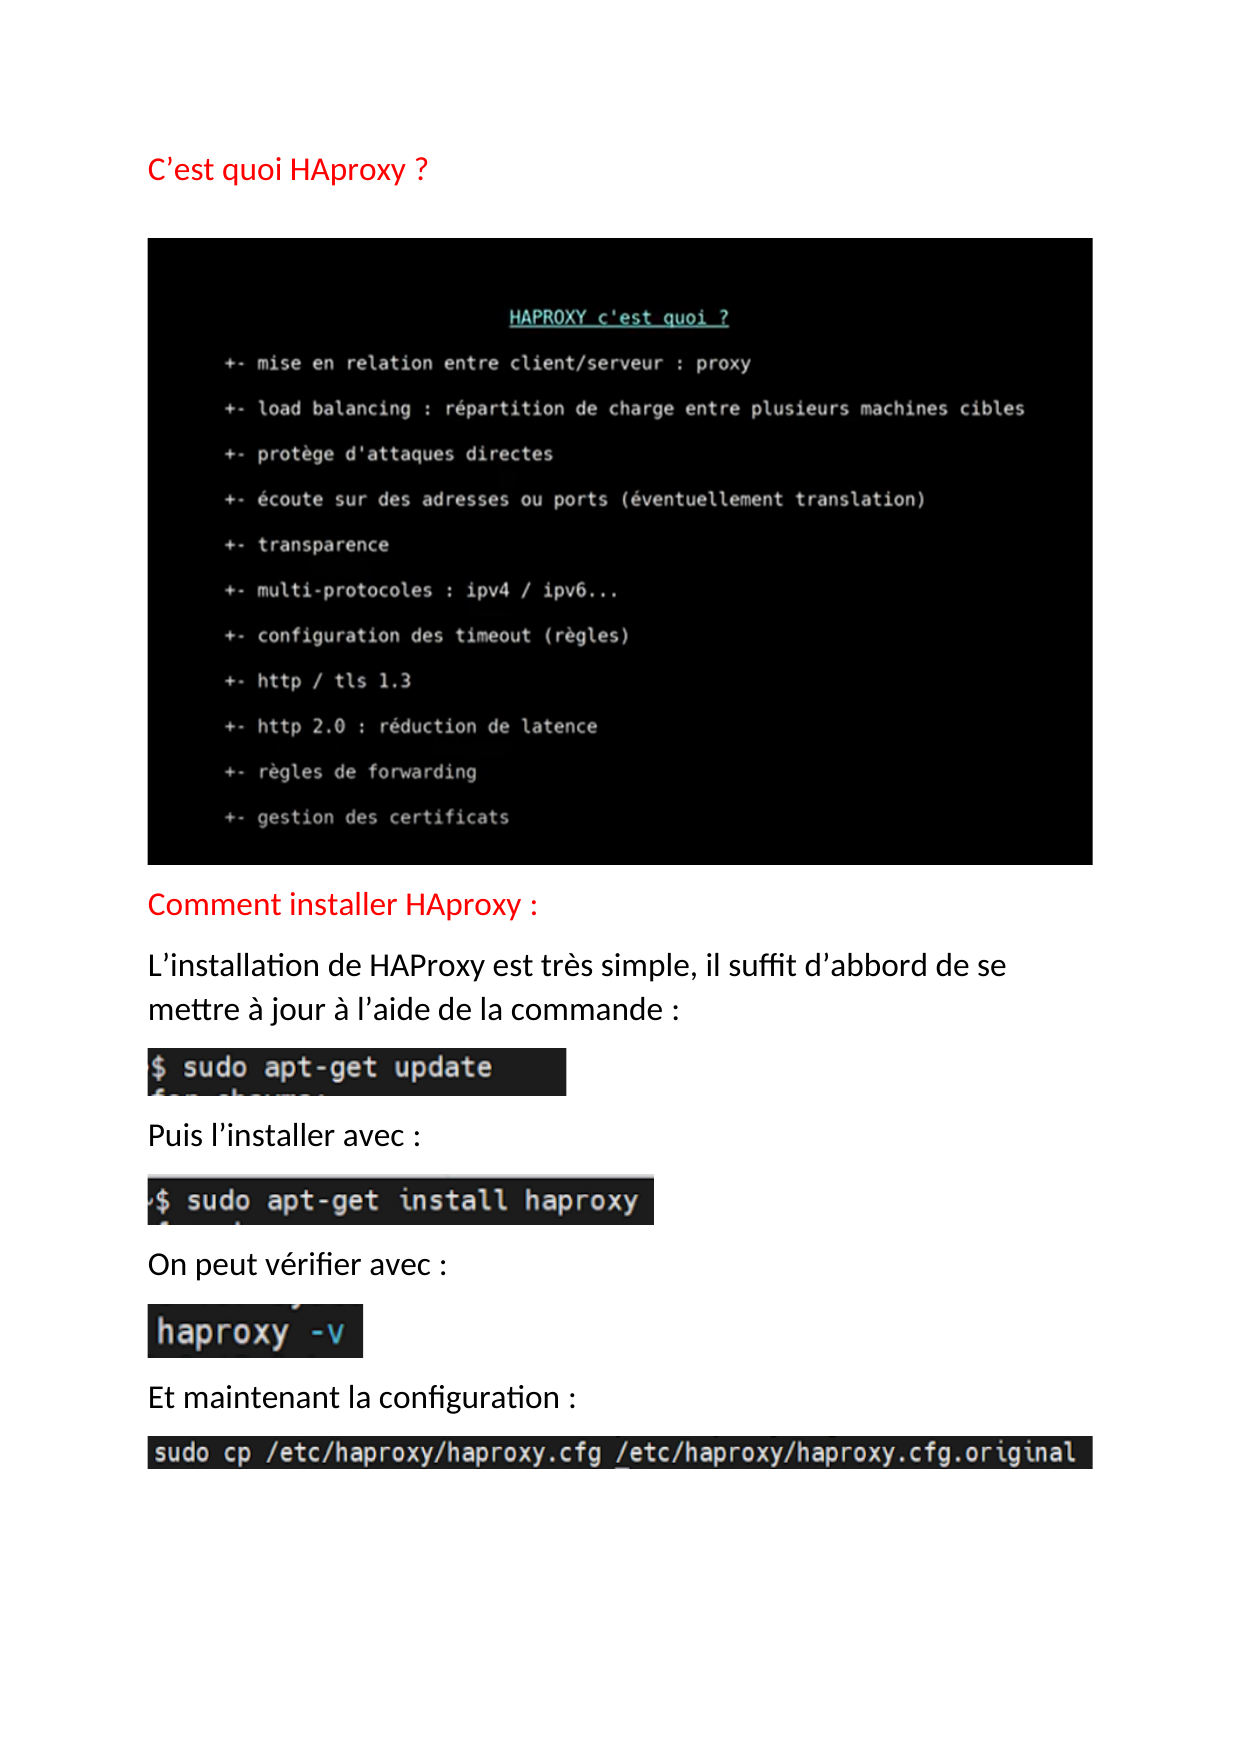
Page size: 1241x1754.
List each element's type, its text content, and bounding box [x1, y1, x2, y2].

picture [147, 1304, 364, 1358]
text L’installation de HAProxy est très simple, il suffit d’abbord de se mettre à jour à l’aide de la commande : [148, 944, 1093, 1028]
text C’est quoi HAproxy ? [148, 148, 1093, 188]
text Puis l’installer avec : [148, 1114, 1093, 1155]
text Comment installer HAproxy : [148, 883, 1093, 924]
text Et maintenant la configuration : [148, 1376, 1093, 1417]
picture [147, 1436, 1093, 1469]
picture [147, 1174, 654, 1225]
text On peut vérifier avec : [148, 1243, 1093, 1284]
picture [147, 238, 1093, 865]
picture [147, 1048, 567, 1096]
